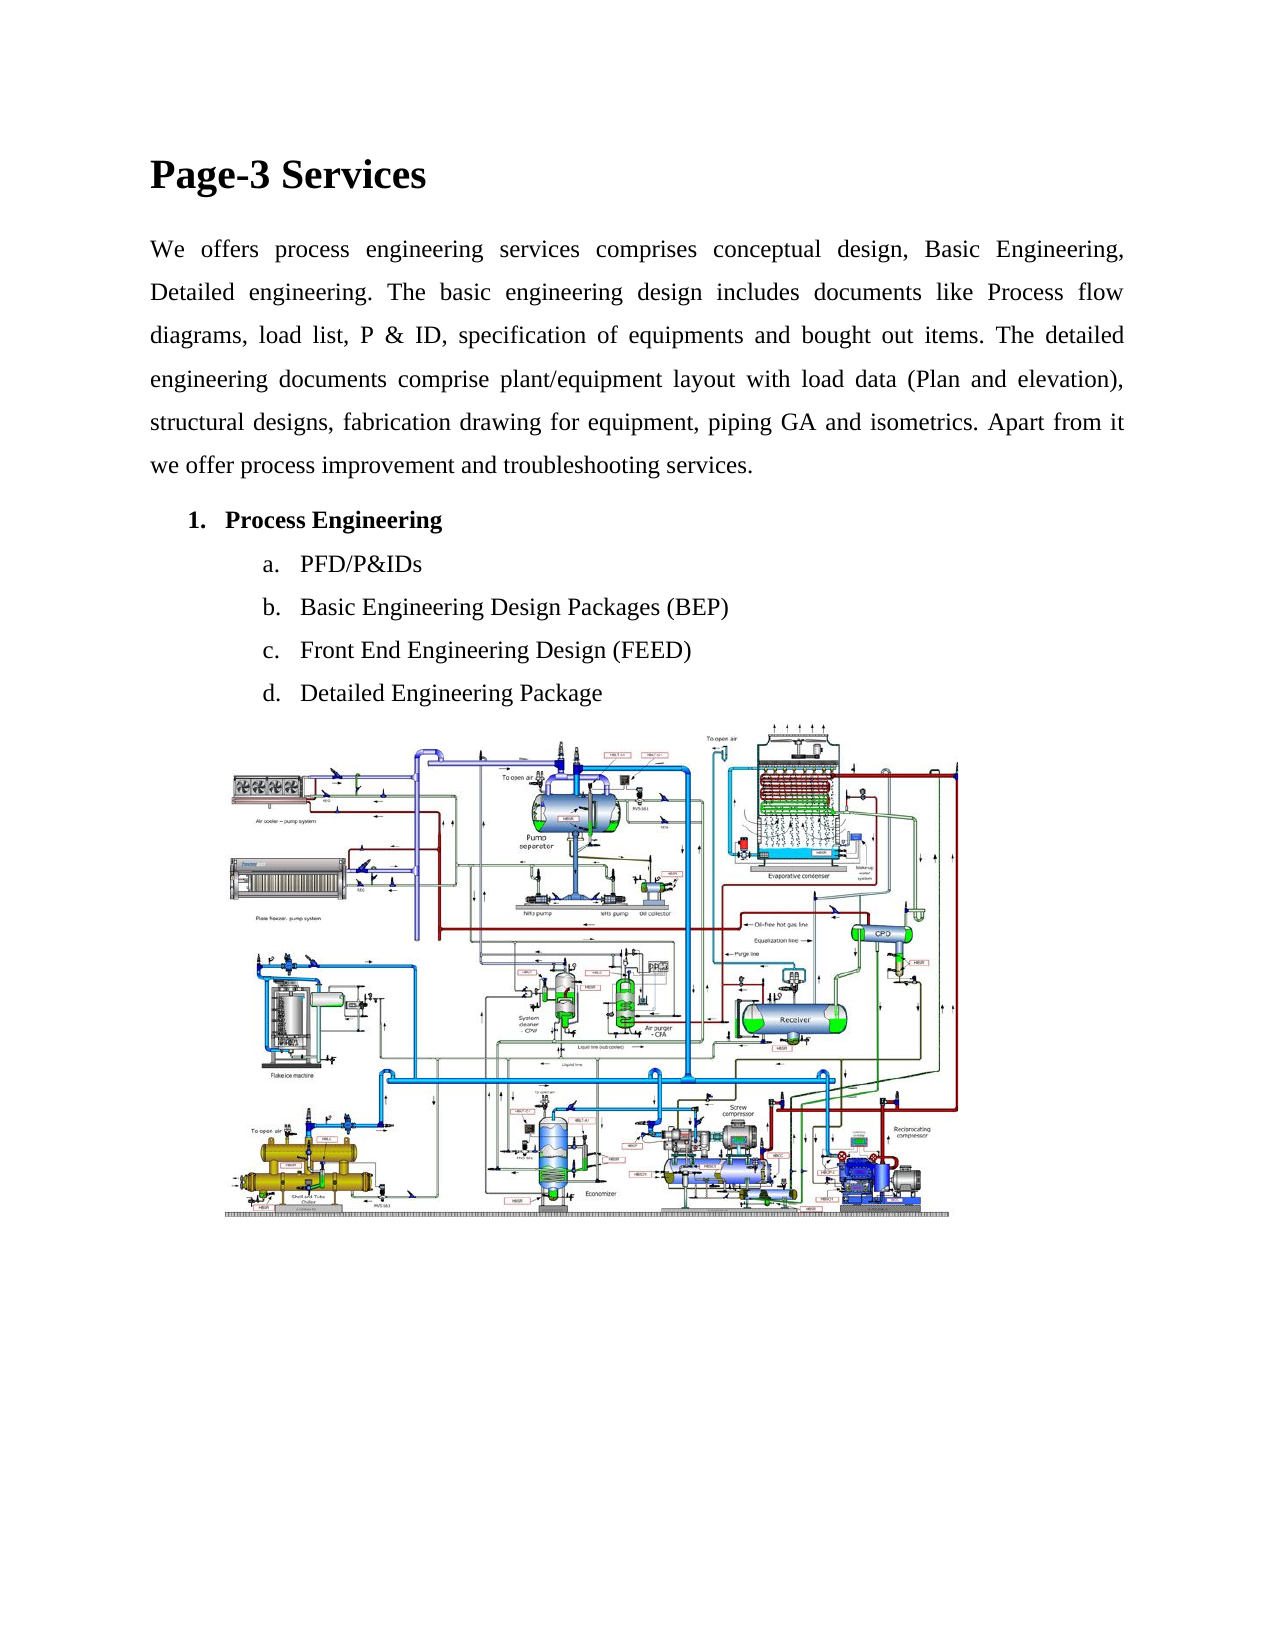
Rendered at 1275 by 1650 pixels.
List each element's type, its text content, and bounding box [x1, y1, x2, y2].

list Process Engineering [187, 506, 1125, 534]
picture [225, 721, 959, 1217]
text We offers process engineering services comprises conceptual design, Basic Engineering, Detailed engineering. The basic engineering design includes documents like Process flow diagrams, load list, P & ID, specification of equipments and bought out items. The detailed engineering documents comprise plant/equipment layout with load data (Plan and elevation), structural designs, fabrication drawing for equipment, piping GA and isometrics. Apart from it we offer process improvement and troubleshooting services. [150, 234, 1125, 479]
text Page-3 Services [150, 150, 1125, 198]
list Basic Engineering Design Packages (BEP) [262, 592, 1125, 621]
list Front End Engineering Design (FEED) [262, 635, 1125, 664]
list Detailed Engineering Package [262, 678, 1125, 707]
list PFD/P&IDs [262, 549, 1125, 577]
